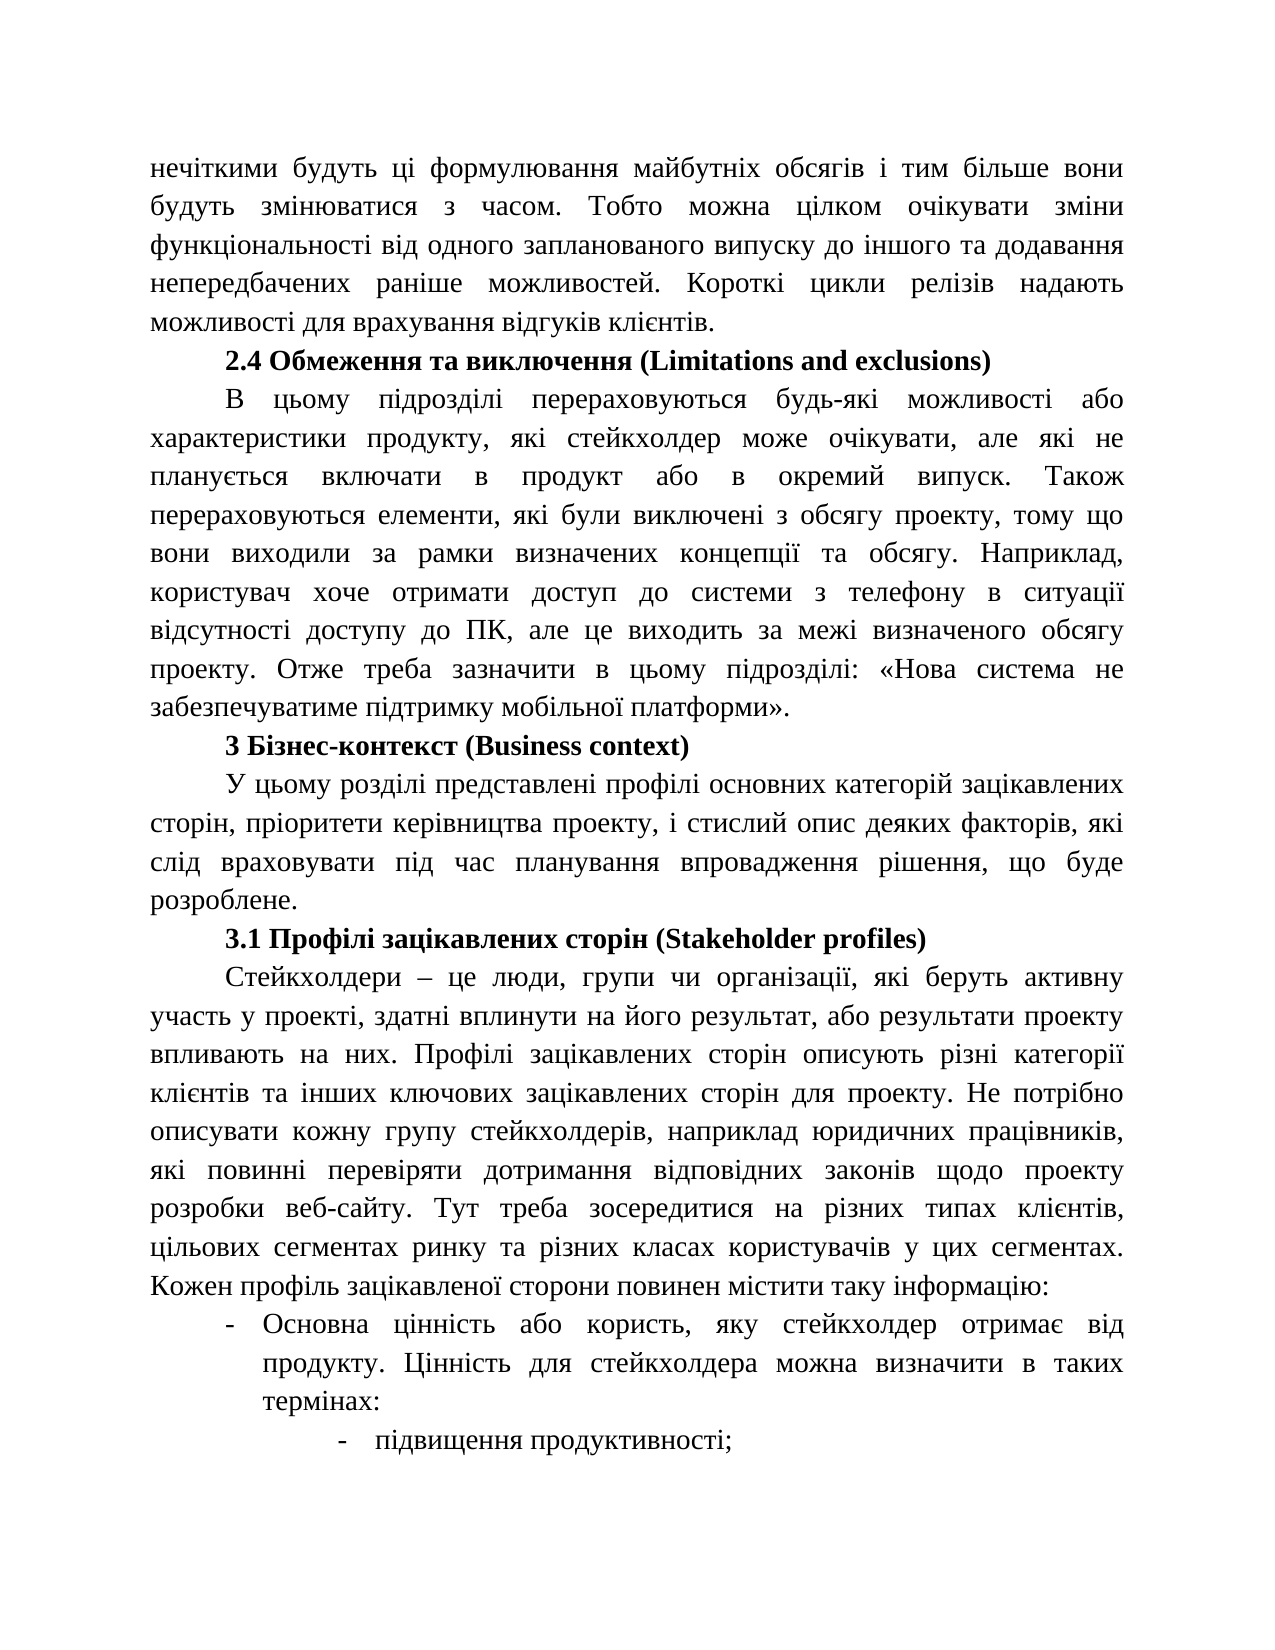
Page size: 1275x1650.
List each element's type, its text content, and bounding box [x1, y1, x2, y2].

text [150, 150, 1125, 338]
list Основна цінність або користь, яку стейкхолдер отримає від продукту. Цінність для стейкхолдера можна визначити в таких термінах: [225, 1306, 1125, 1417]
text У цьому розділі представлені профілі основних категорій зацікавлених сторін, пріоритети керівництва проекту, і стислий опис деяких факторів, які слід враховувати під час планування впровадження рішення, що буде розроблене. [150, 767, 1125, 916]
text Стейкхолдери – це люди, групи чи організації, які беруть активну участь у проекті, здатні вплинути на його результат, або результати проекту впливають на них. Профілі зацікавлених сторін описують різні категорії клієнтів та інших ключових зацікавлених сторін для проекту. Не потрібно описувати кожну групу стейкхолдерів, наприклад юридичних працівників, які повинні перевіряти дотримання відповідних законів щодо проекту розробки веб-сайту. Тут треба зосередитися на різних типах клієнтів, цільових сегментах ринку та різних класах користувачів у цих сегментах. Кожен профіль зацікавленої сторони повинен містити таку інформацію: [150, 959, 1125, 1301]
text В цьому підрозділі перераховуються будь-які можливості або характеристики продукту, які стейкхолдер може очікувати, але які не планується включати в продукт або в окремий випуск. Також перераховуються елементи, які були виключені з обсягу проекту, тому що вони виходили за рамки визначених концепції та обсягу. Наприклад, користувач хоче отримати доступ до системи з телефону в ситуації відсутності доступу до ПК, але це виходить за межі визначеного обсягу проекту. Отже треба зазначити в цьому підрозділі: «Нова система не забезпечуватиме підтримку мобільної платформи». [150, 381, 1125, 723]
list підвищення продуктивності; [337, 1422, 1125, 1455]
text 2.4 Обмеження та виключення (Limitations and exclusions) [150, 343, 1125, 376]
text 3 Бізнес-контекст (Business context) [150, 728, 1125, 762]
text 3.1 Профілі зацікавлених сторін (Stakeholder profiles) [150, 921, 1125, 954]
